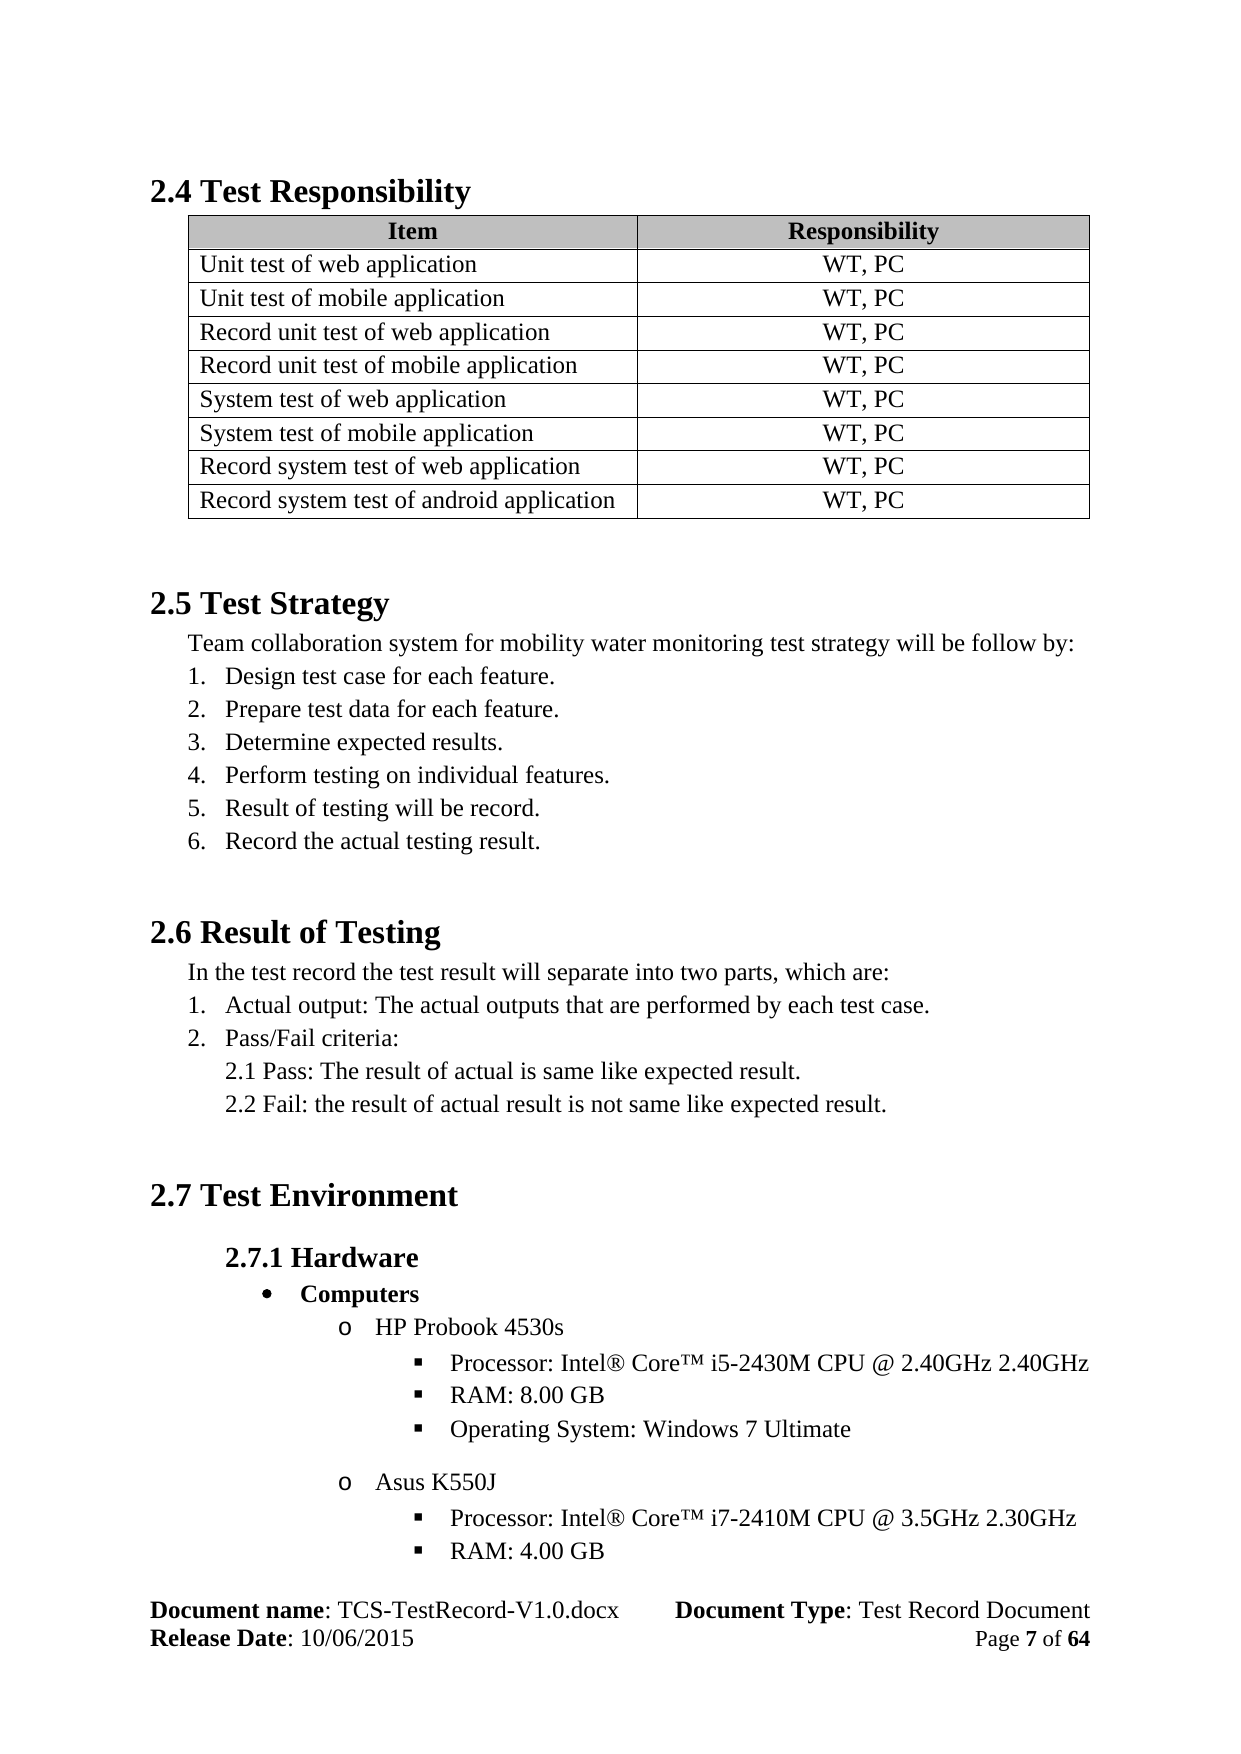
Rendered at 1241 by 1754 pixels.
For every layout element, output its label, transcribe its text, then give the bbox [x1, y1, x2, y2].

subtitle 2.4 Test Responsibility [150, 171, 1090, 209]
table_header Responsibility [638, 216, 1089, 248]
table_cell Unit test of mobile application [189, 283, 637, 316]
table_cell Record unit test of web application [189, 317, 637, 349]
list HP Probook 4530s [337, 1312, 1090, 1343]
table_cell Record system test of web application [189, 451, 637, 484]
list In the test record the test result will separate into two parts, which are: [187, 957, 1090, 986]
list Actual output: The actual outputs that are performed by each test case. [187, 990, 1090, 1018]
table_cell WT, PC [638, 317, 1089, 349]
table_cell Record unit test of mobile application [189, 351, 637, 383]
list Determine expected results. [187, 727, 1090, 756]
list Team collaboration system for mobility water monitoring test strategy will be follow by: [764, 628, 1090, 656]
subtitle 2.5 Test Strategy [150, 584, 1090, 622]
subtitle 2.7 Test Environment [150, 1176, 1090, 1214]
table_cell System test of mobile application [189, 418, 637, 450]
list Design test case for each feature. [187, 661, 1090, 689]
table_cell WT, PC [638, 485, 1089, 518]
list Pass/Fail criteria: [187, 1023, 1090, 1052]
list RAM: 4.00 GB [412, 1536, 1090, 1565]
list Prepare test data for each feature. [187, 694, 1090, 722]
list Asus K550J [337, 1467, 1090, 1498]
list Fail: the result of actual result is not same like expected result. [225, 1089, 1090, 1118]
table_header Item [189, 216, 637, 248]
subtitle 2.6 Result of Testing [150, 913, 1090, 951]
list Result of testing will be record. [187, 793, 1090, 822]
table_cell Unit test of web application [189, 250, 637, 282]
list Record the actual testing result. [187, 826, 1090, 854]
table_cell WT, PC [638, 283, 1089, 316]
table_cell WT, PC [638, 451, 1089, 484]
table_cell WT, PC [638, 351, 1089, 383]
list Computers [262, 1279, 1090, 1308]
table_cell Record system test of android application [189, 485, 637, 518]
list Pass: The result of actual is same like expected result. [225, 1056, 1090, 1084]
subtitle 2.7.1 Hardware [150, 1241, 1090, 1274]
list RAM: 8.00 GB [412, 1381, 1090, 1409]
table_cell WT, PC [638, 384, 1089, 417]
list Operating System: Windows 7 Ultimate [412, 1414, 1090, 1442]
table_cell WT, PC [638, 418, 1089, 450]
table_cell System test of web application [189, 384, 637, 417]
table_cell WT, PC [638, 250, 1089, 282]
list Perform testing on individual features. [187, 760, 1090, 788]
list Processor: Intel® Core™ i5-2430M CPU @ 2.40GHz 2.40GHz [412, 1348, 1090, 1376]
list Processor: Intel® Core™ i7-2410M CPU @ 3.5GHz 2.30GHz [412, 1503, 1090, 1532]
